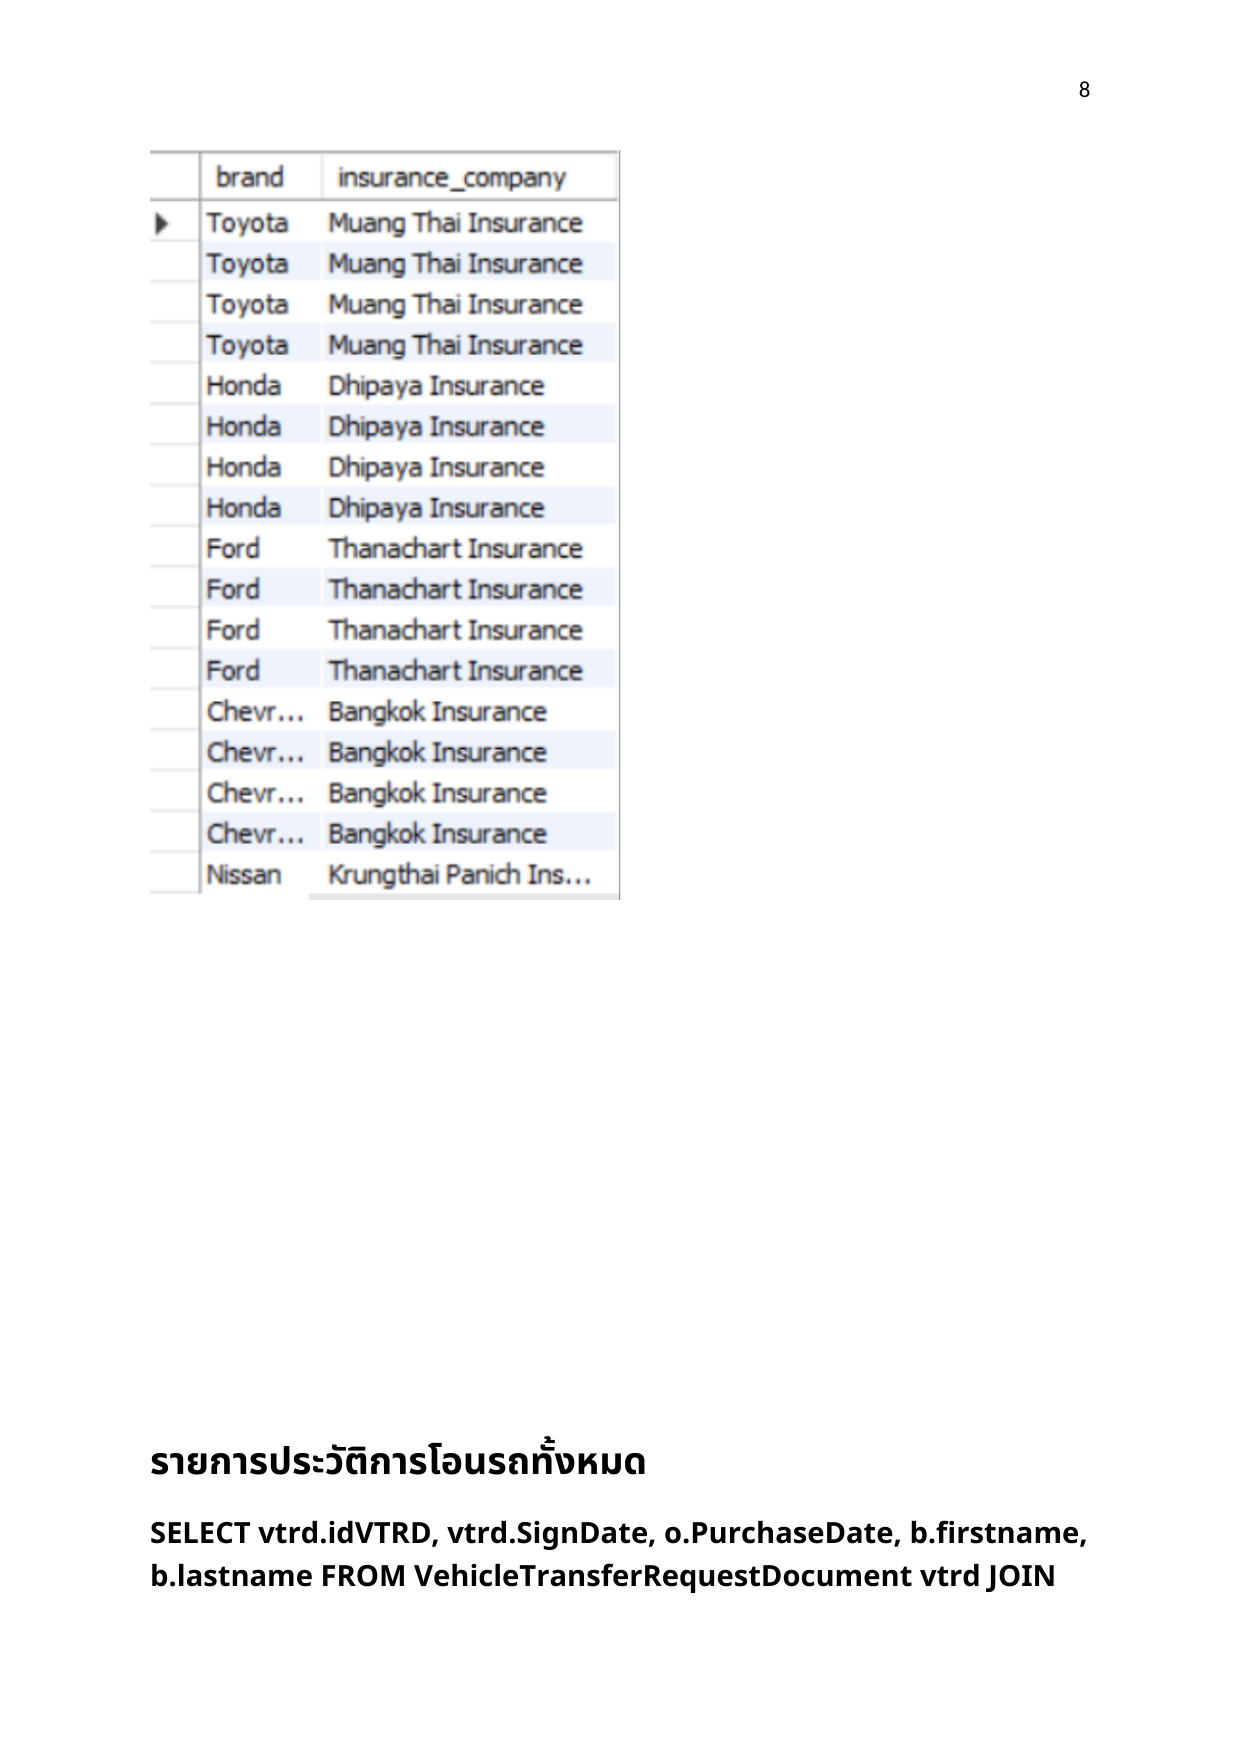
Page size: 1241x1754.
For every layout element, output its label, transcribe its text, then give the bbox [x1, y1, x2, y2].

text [150, 1512, 1090, 1595]
picture [150, 150, 621, 900]
text รายการประวัติการโอนรถทั้งหมด [150, 1434, 1090, 1491]
